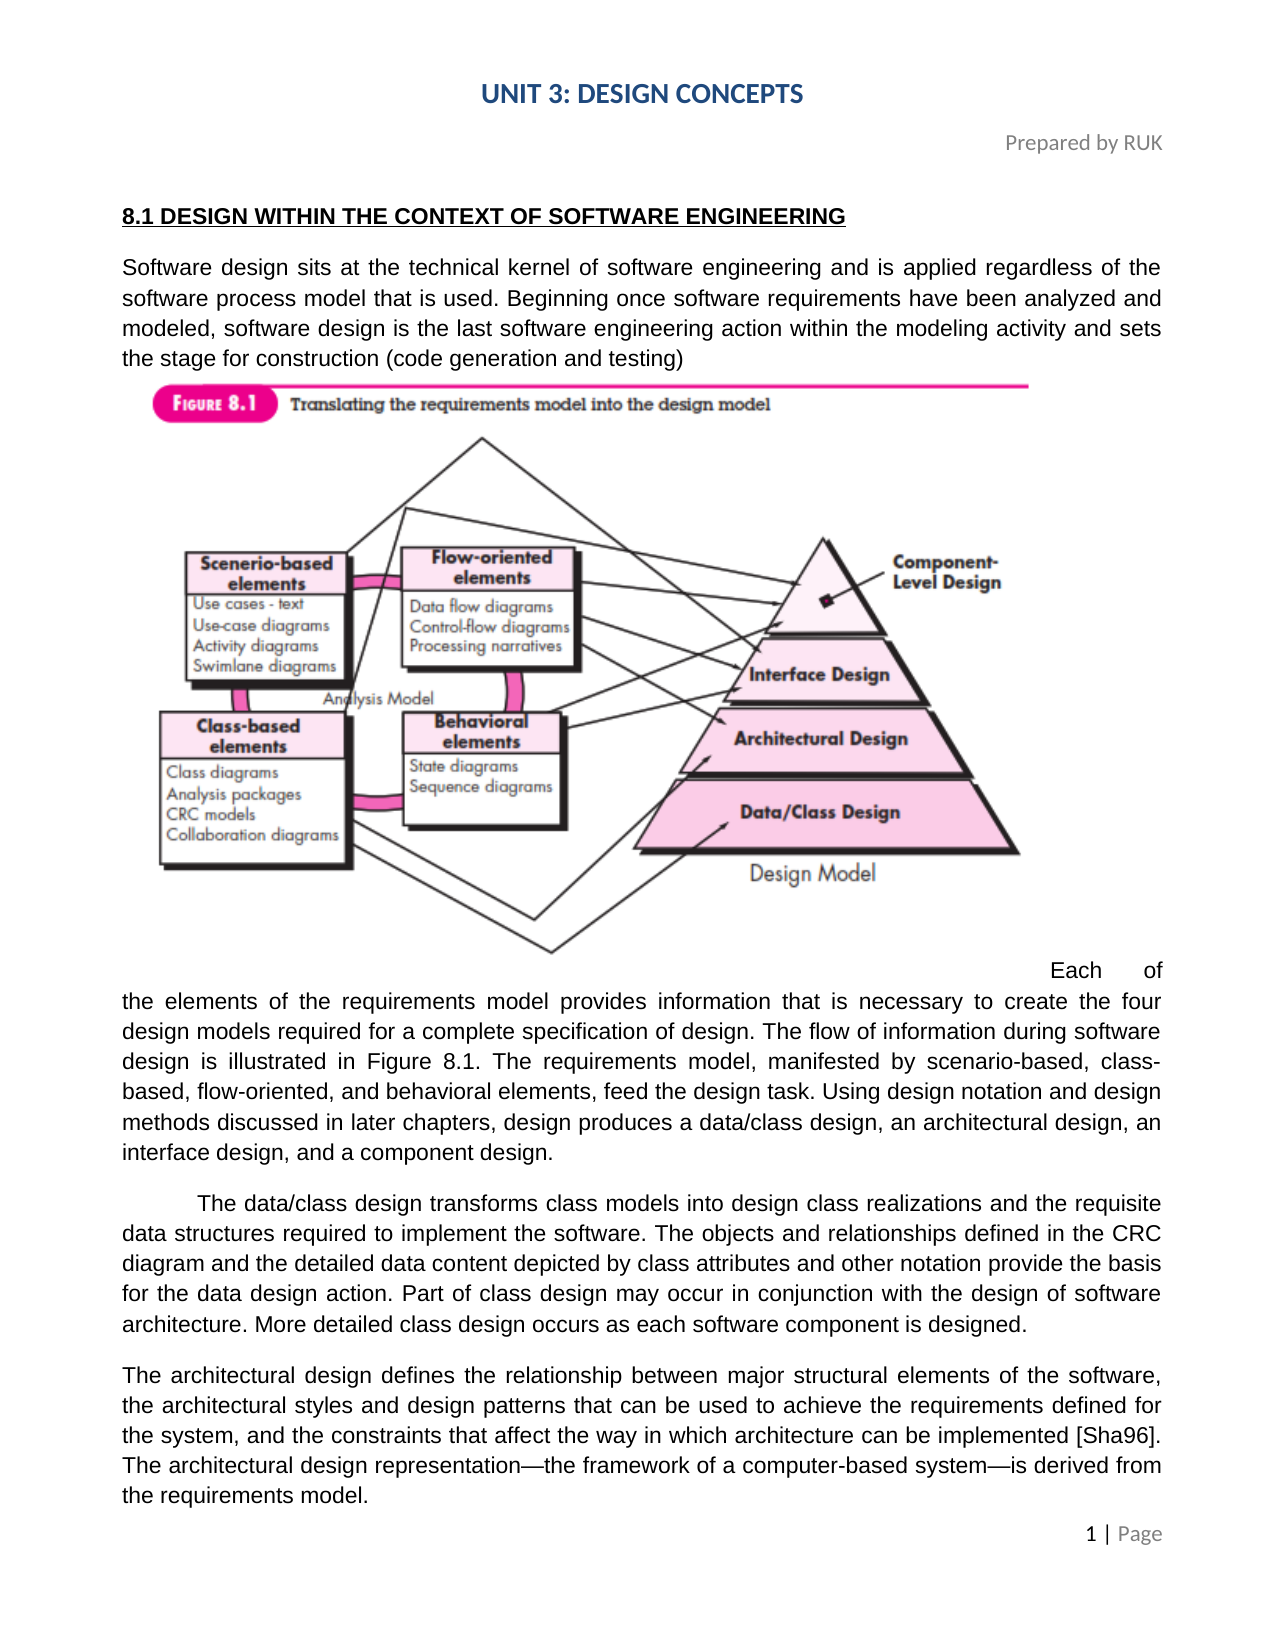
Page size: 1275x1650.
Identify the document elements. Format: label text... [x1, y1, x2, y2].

text Each of the elements of the requirements model provides information that is necessary to create the four design models required for a complete specification of design. The flow of information during software design is illustrated in Figure 8.1. The requirements model, manifested by scenario-based, class-based, flow-oriented, and behavioral elements, feed the design task. Using design notation and design methods discussed in later chapters, design produces a data/class design, an architectural design, an interface design, and a component design. [122, 957, 1162, 1165]
text The data/class design transforms class models into design class realizations and the requisite data structures required to implement the software. The objects and relationships defined in the CRC diagram and the detailed data content depicted by class attributes and other notation provide the basis for the data design action. Part of class design may occur in conjunction with the design of software architecture. More detailed class design occurs as each software component is designed. [122, 1190, 1162, 1337]
picture [150, 381, 1032, 958]
text Software design sits at the technical kernel of software engineering and is applied regardless of the software process model that is used. Beginning once software requirements have been analyzed and modeled, software design is the last software engineering action within the modeling activity and sets the stage for construction (code generation and testing) [122, 254, 1162, 371]
text The architectural design defines the relationship between major structural elements of the software, the architectural styles and design patterns that can be used to achieve the requirements defined for the system, and the constraints that affect the way in which architecture can be implemented [Sha96]. The architectural design representation—the framework of a computer-based system—is derived from the requirements model. [122, 1362, 1162, 1509]
text 8.1 DESIGN WITHIN THE CONTEXT OF SOFTWARE ENGINEERING [122, 203, 1162, 229]
